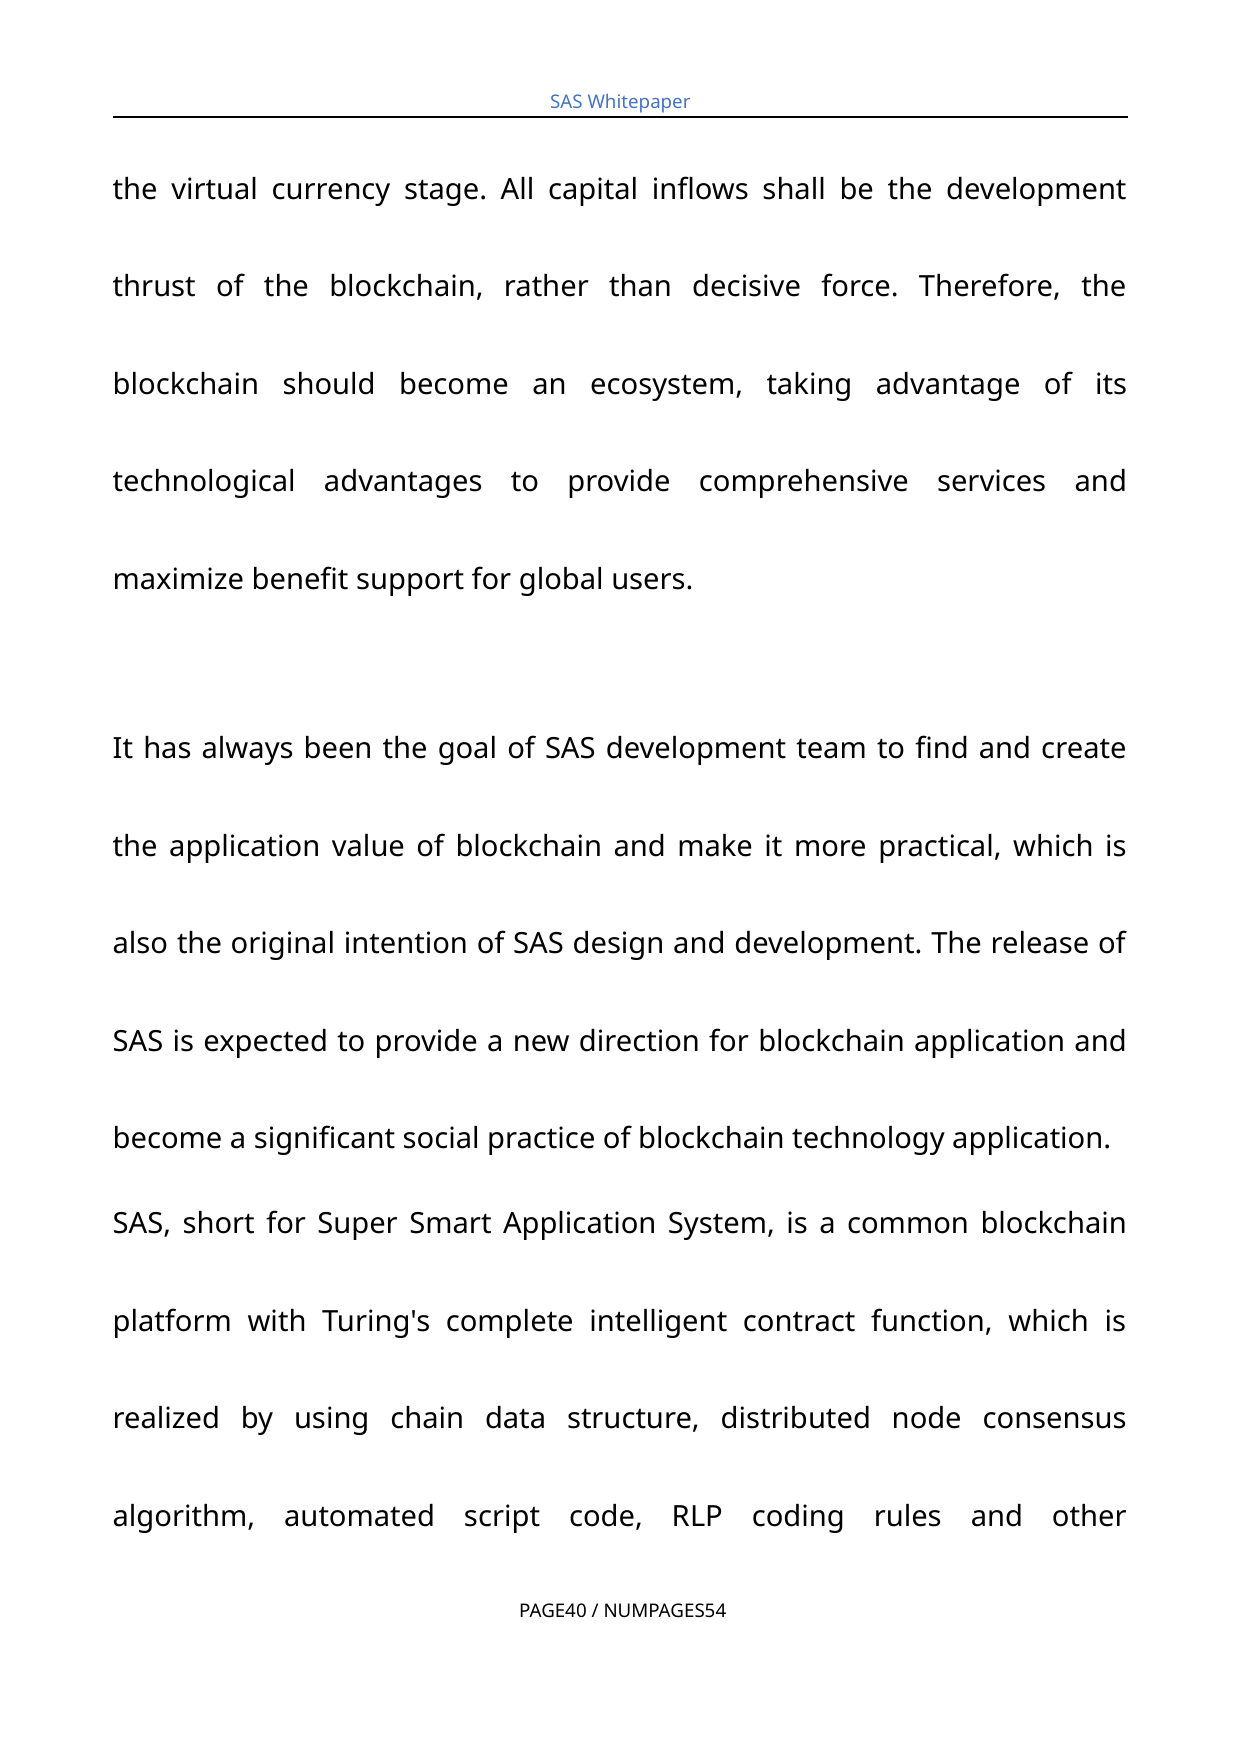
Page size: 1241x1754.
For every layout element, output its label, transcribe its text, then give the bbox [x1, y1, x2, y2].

text It has always been the goal of SAS development team to find and create the application value of blockchain and make it more practical, which is also the original intention of SAS design and development. The release of SAS is expected to provide a new direction for blockchain application and become a significant social practice of blockchain technology application. [112, 715, 1128, 1170]
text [112, 156, 1128, 611]
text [112, 1190, 1128, 1547]
